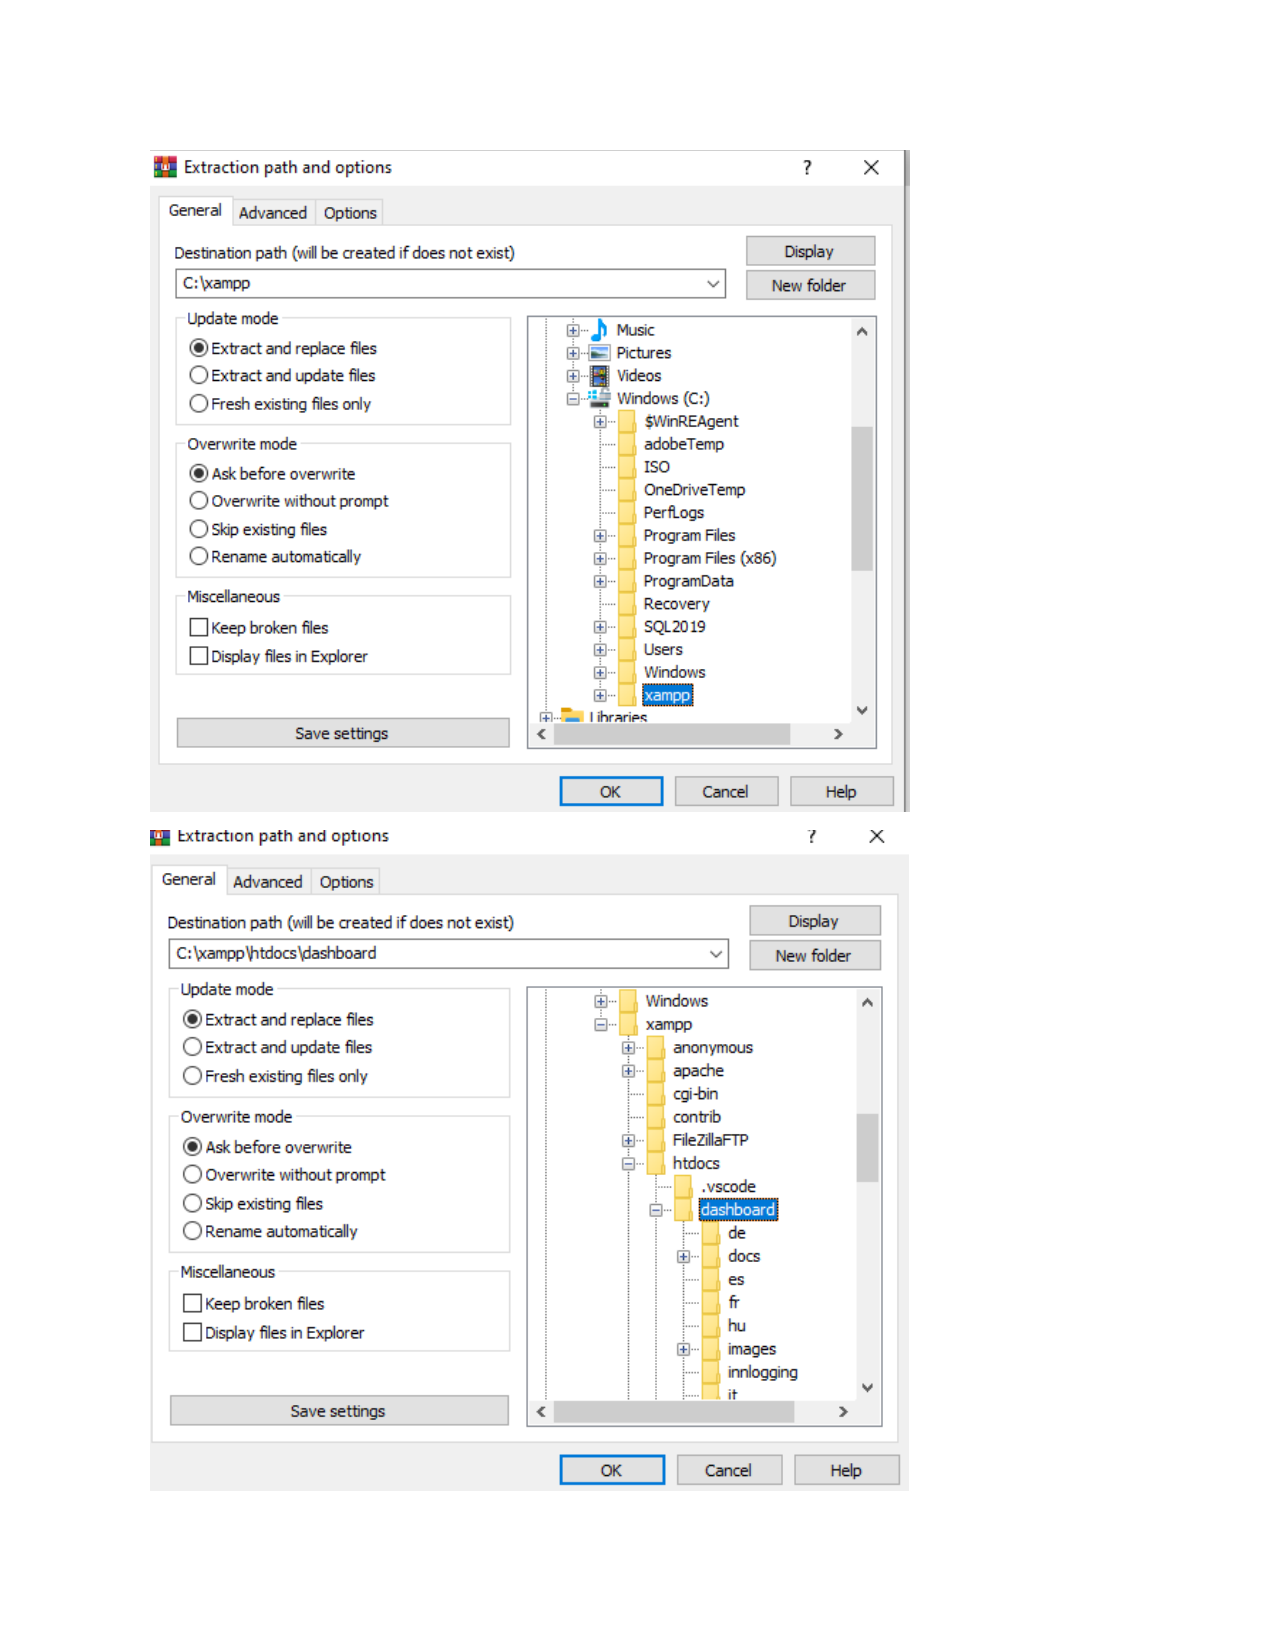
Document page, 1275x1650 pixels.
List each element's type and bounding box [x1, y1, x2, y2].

picture [150, 150, 910, 812]
picture [150, 830, 909, 1491]
